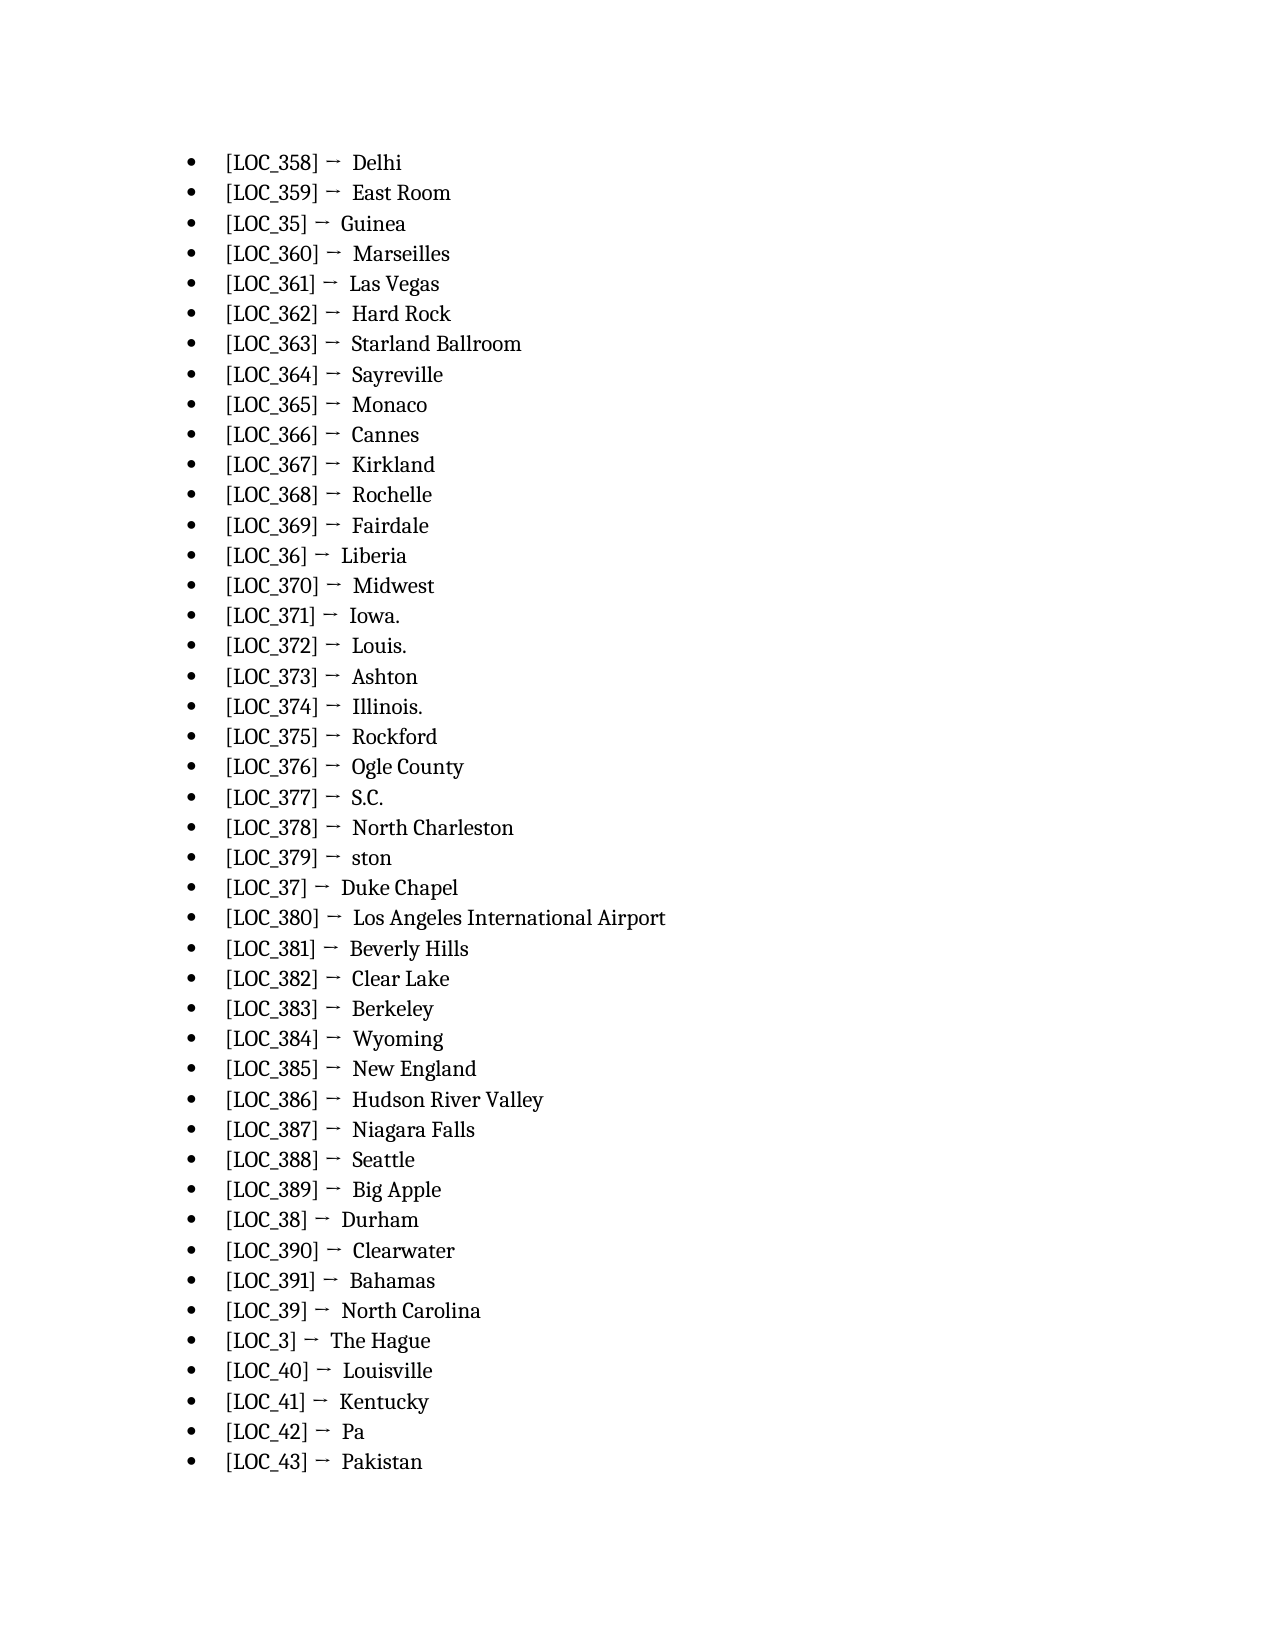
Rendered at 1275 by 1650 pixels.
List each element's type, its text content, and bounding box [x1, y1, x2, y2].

list [LOC_41] → Kentucky [187, 1388, 1087, 1415]
list [LOC_359] → East Room [187, 180, 1087, 207]
list [LOC_383] → Berkeley [187, 996, 1087, 1022]
list [LOC_388] → Seattle [187, 1147, 1087, 1173]
list [LOC_376] → Ogle County [187, 754, 1087, 781]
list [LOC_379] → ston [187, 845, 1087, 871]
list [LOC_380] → Los Angeles International Airport [187, 905, 1087, 932]
list [LOC_366] → Cannes [187, 422, 1087, 448]
list [LOC_390] → Clearwater [187, 1237, 1087, 1264]
list [LOC_381] → Beverly Hills [187, 935, 1087, 962]
list [LOC_43] → Pakistan [187, 1449, 1087, 1475]
list [LOC_362] → Hard Rock [187, 301, 1087, 327]
list [LOC_360] → Marseilles [187, 241, 1087, 267]
list [LOC_382] → Clear Lake [187, 966, 1087, 992]
list [LOC_373] → Ashton [187, 663, 1087, 690]
list [LOC_368] → Rochelle [187, 482, 1087, 509]
list [LOC_378] → North Charleston [187, 814, 1087, 841]
list [LOC_364] → Sayreville [187, 361, 1087, 388]
list [LOC_35] → Guinea [187, 210, 1087, 237]
list [LOC_37] → Duke Chapel [187, 875, 1087, 901]
list [LOC_42] → Pa [187, 1419, 1087, 1445]
list [LOC_377] → S.C. [187, 784, 1087, 811]
list [LOC_384] → Wyoming [187, 1026, 1087, 1052]
list [LOC_391] → Bahamas [187, 1268, 1087, 1294]
list [LOC_361] → Las Vegas [187, 271, 1087, 297]
list [LOC_40] → Louisville [187, 1358, 1087, 1385]
list [LOC_39] → North Carolina [187, 1298, 1087, 1324]
list [LOC_370] → Midwest [187, 573, 1087, 599]
list [LOC_367] → Kirkland [187, 452, 1087, 478]
list [LOC_372] → Louis. [187, 633, 1087, 660]
list [LOC_38] → Durham [187, 1207, 1087, 1234]
list [LOC_363] → Starland Ballroom [187, 331, 1087, 358]
list [LOC_369] → Fairdale [187, 512, 1087, 539]
list [LOC_386] → Hudson River Valley [187, 1086, 1087, 1113]
list [LOC_371] → Iowa. [187, 603, 1087, 629]
list [LOC_358] → Delhi [187, 150, 1087, 176]
list [LOC_389] → Big Apple [187, 1177, 1087, 1203]
list [LOC_387] → Niagara Falls [187, 1117, 1087, 1143]
list [LOC_365] → Monaco [187, 392, 1087, 418]
list [LOC_385] → New England [187, 1056, 1087, 1083]
list [LOC_374] → Illinois. [187, 694, 1087, 720]
list [LOC_36] → Liberia [187, 543, 1087, 569]
list [LOC_375] → Rockford [187, 724, 1087, 750]
list [LOC_3] → The Hague [187, 1328, 1087, 1354]
